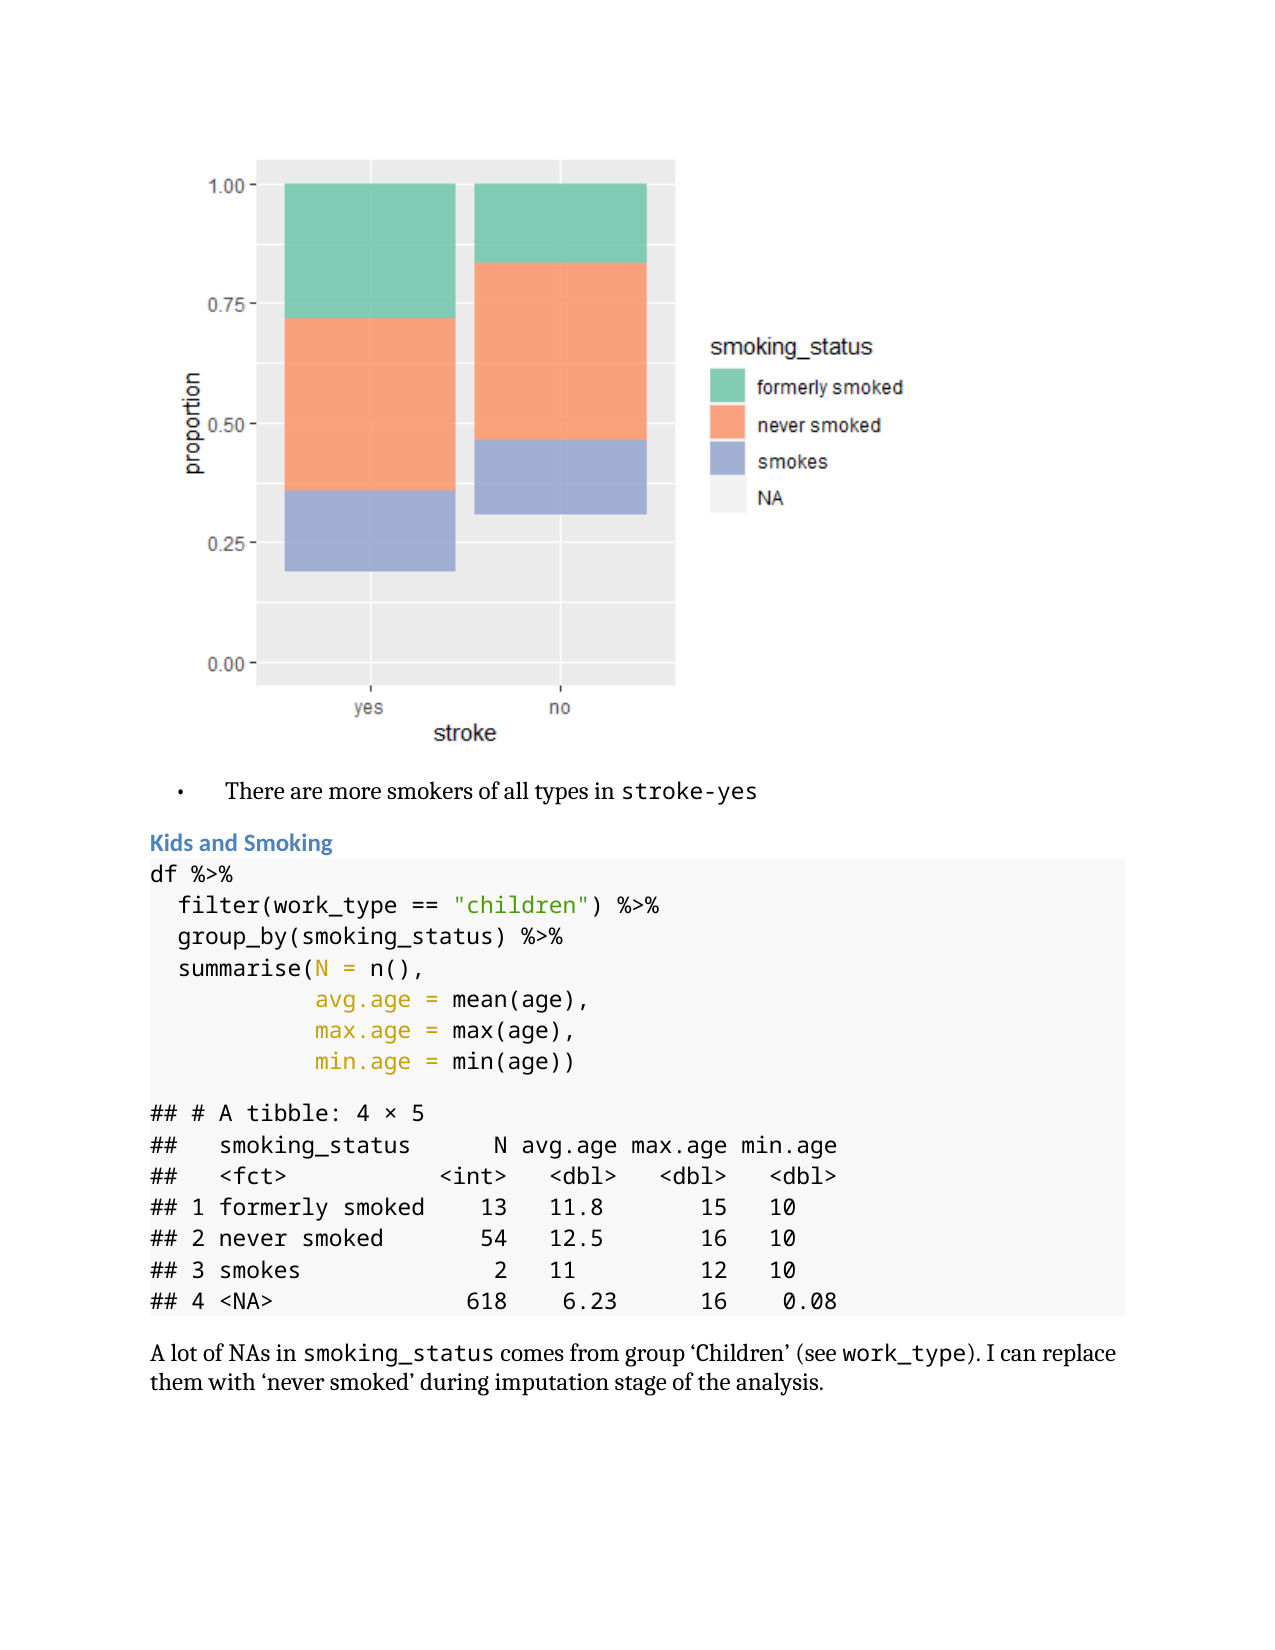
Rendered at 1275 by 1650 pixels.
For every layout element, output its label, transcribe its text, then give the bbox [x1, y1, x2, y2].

subtitle Kids and Smoking [150, 827, 1125, 858]
list There are more smokers of all types in stroke-yes [175, 775, 1125, 806]
text ## # A tibble: 4 × 5 ## smoking_status N avg.age max.age min.age ## <fct> <int> <dbl> <dbl> <dbl> ## 1 formerly smoked 13 11.8 15 10 ## 2 never smoked 54 12.5 16 10 ## 3 smokes 2 11 12 10 ## 4 <NA> 618 6.23 16 0.08 [150, 1097, 1125, 1316]
text df %>% filter(work_type == "children") %>% group_by(smoking_status) %>% summarise(N = n(), avg.age = mean(age), max.age = max(age), min.age = min(age)) [232, 858, 1125, 1076]
text A lot of NAs in smoking_status comes from group ‘Children’ (see work_type). I can replace them with ‘never smoked’ during imputation stage of the analysis. [150, 1337, 1125, 1397]
picture [168, 150, 927, 757]
